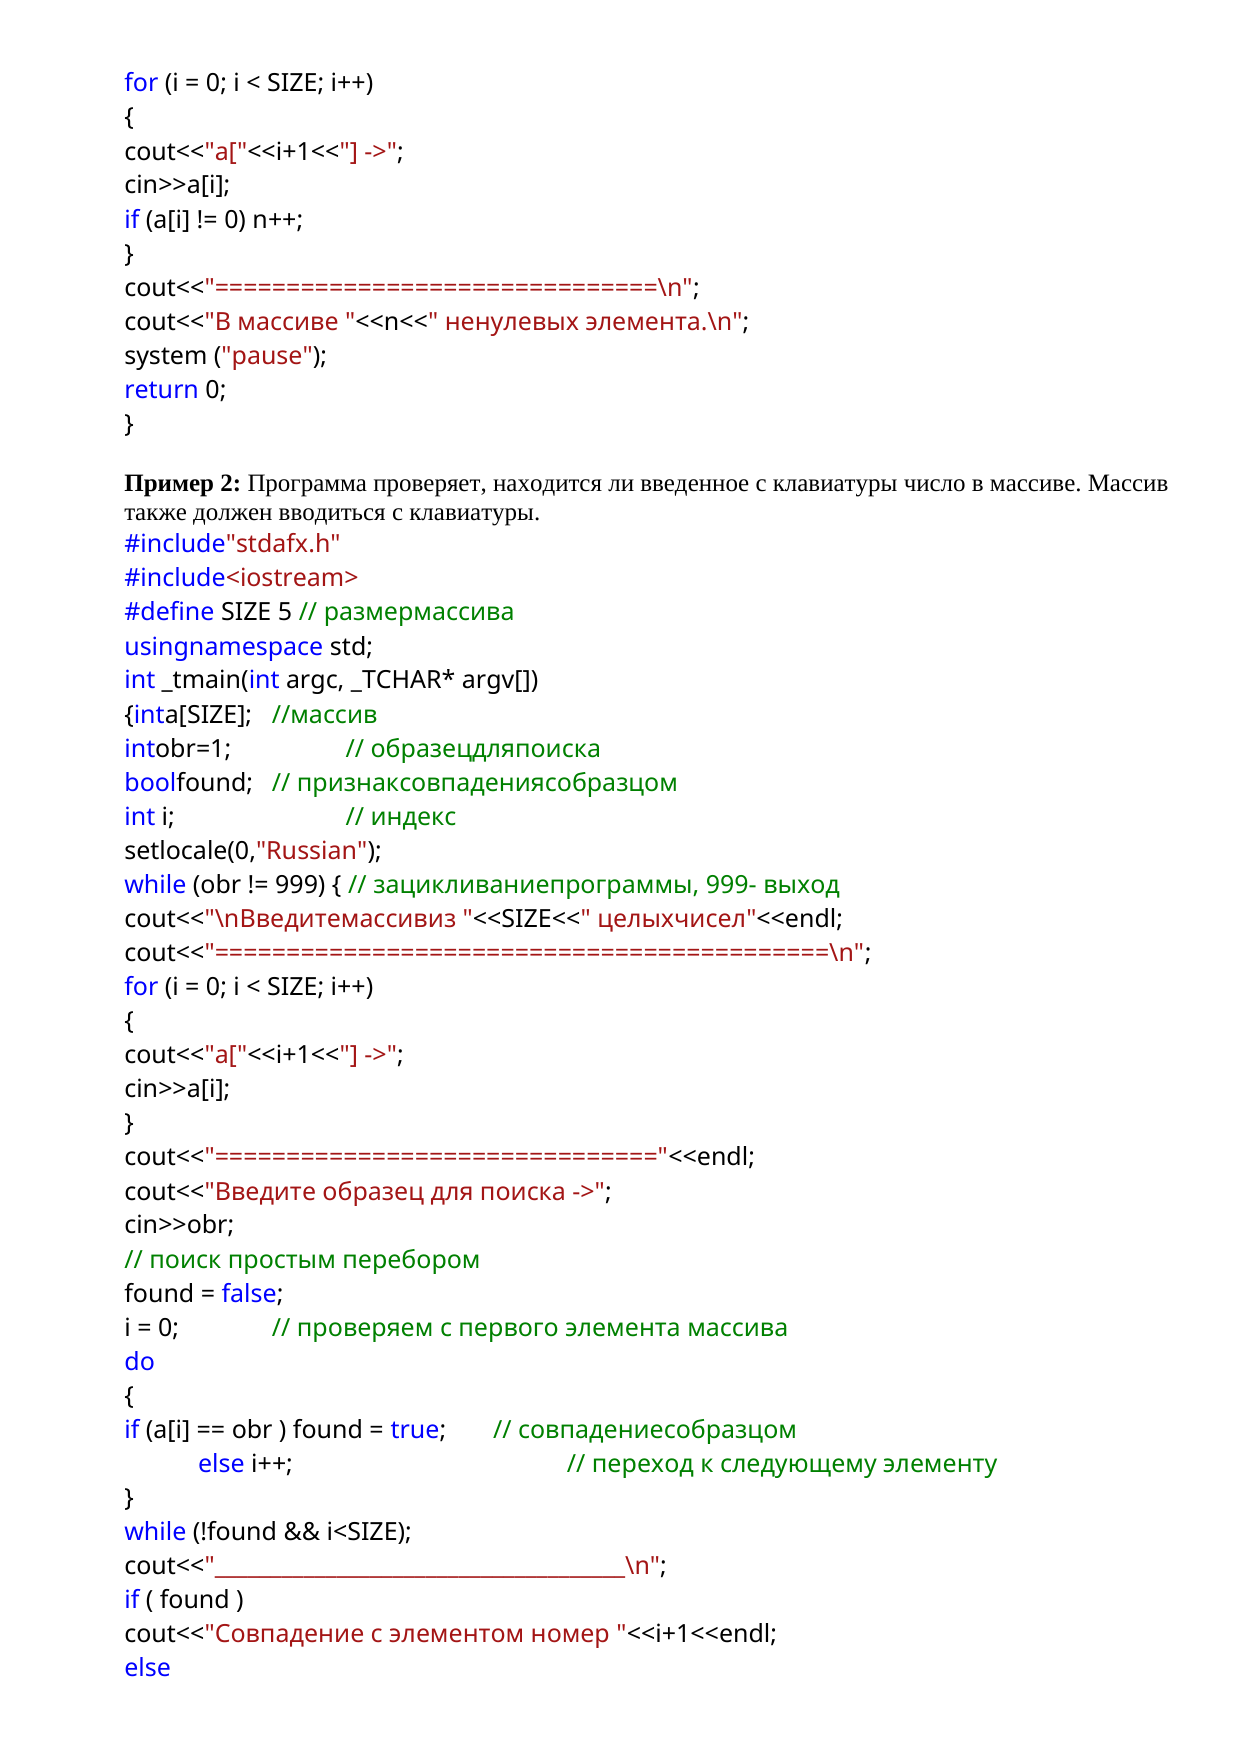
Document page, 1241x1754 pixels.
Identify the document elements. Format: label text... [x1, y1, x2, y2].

text {inta[SIZE]; //массив [124, 696, 1181, 730]
text cout<<"===========================================\n"; [124, 935, 1181, 969]
text { [124, 99, 1181, 133]
text cout<<"\nВведитемассивиз "<<SIZE<<" целыхчисел"<<endl; [124, 901, 1181, 935]
text if (a[i] != 0) n++; [124, 201, 1181, 235]
text setlocale(0,"Russian"); [124, 832, 1181, 867]
text #include"stdafx.h" [124, 526, 1181, 560]
text { [124, 1377, 1181, 1412]
text { [124, 1003, 1181, 1037]
text while (!found && i<SIZE); [124, 1514, 1181, 1548]
text else [124, 1650, 1181, 1684]
text cin>>a[i]; [124, 167, 1181, 201]
text cout<<"В массиве "<<n<<" ненулевых элемента.\n"; [124, 303, 1181, 337]
text i = 0; // проверяем с первого элемента массива [124, 1309, 1181, 1343]
text cout<<"Совпадение с элементом номер "<<i+1<<endl; [124, 1616, 1181, 1650]
text } [124, 1480, 1181, 1514]
text cout<<"==============================="<<endl; [124, 1139, 1181, 1173]
text cout<<"a["<<i+1<<"] ->"; [124, 1037, 1181, 1071]
text } [124, 235, 1181, 269]
text // поиск простым перебором [124, 1241, 1181, 1275]
text } [124, 1105, 1181, 1139]
text for (i = 0; i < SIZE; i++) [124, 65, 1181, 99]
text system ("pause"); [124, 337, 1181, 372]
text for (i = 0; i < SIZE; i++) [124, 969, 1181, 1003]
text cout<<"a["<<i+1<<"] ->"; [124, 133, 1181, 167]
text cout<<"Введите образец для поиска ->"; [124, 1173, 1181, 1207]
text found = false; [124, 1275, 1181, 1309]
text while (obr != 999) { // зацикливаниепрограммы, 999- выход [124, 867, 1181, 901]
text boolfound; // признаксовпадениясобразцом [124, 764, 1181, 798]
text return 0; [124, 372, 1181, 406]
text cin>>obr; [124, 1207, 1181, 1241]
text cin>>a[i]; [124, 1071, 1181, 1105]
text cout<<"_____________________________________\n"; [124, 1548, 1181, 1582]
text if (a[i] == obr ) found = true; // совпадениесобразцом [124, 1412, 1181, 1446]
text if ( found ) [124, 1582, 1181, 1616]
text cout<<"===============================\n"; [124, 269, 1181, 303]
text int _tmain(int argc, _TCHAR* argv[]) [124, 662, 1181, 696]
text else i++; // переход к следующему элементу [124, 1446, 1181, 1480]
text #include<iostream> [124, 560, 1181, 594]
text int i; // индекс [124, 798, 1181, 832]
text Пример 2: Программа проверяет, находится ли введенное с клавиатуры число в массиве. Массив также должен вводиться с клавиатуры. [124, 468, 1181, 526]
text intobr=1; // образецдляпоиска [124, 730, 1181, 764]
text do [124, 1343, 1181, 1377]
text usingnamespace std; [124, 628, 1181, 662]
text } [124, 406, 1181, 440]
text #define SIZE 5 // размермассива [124, 594, 1181, 628]
